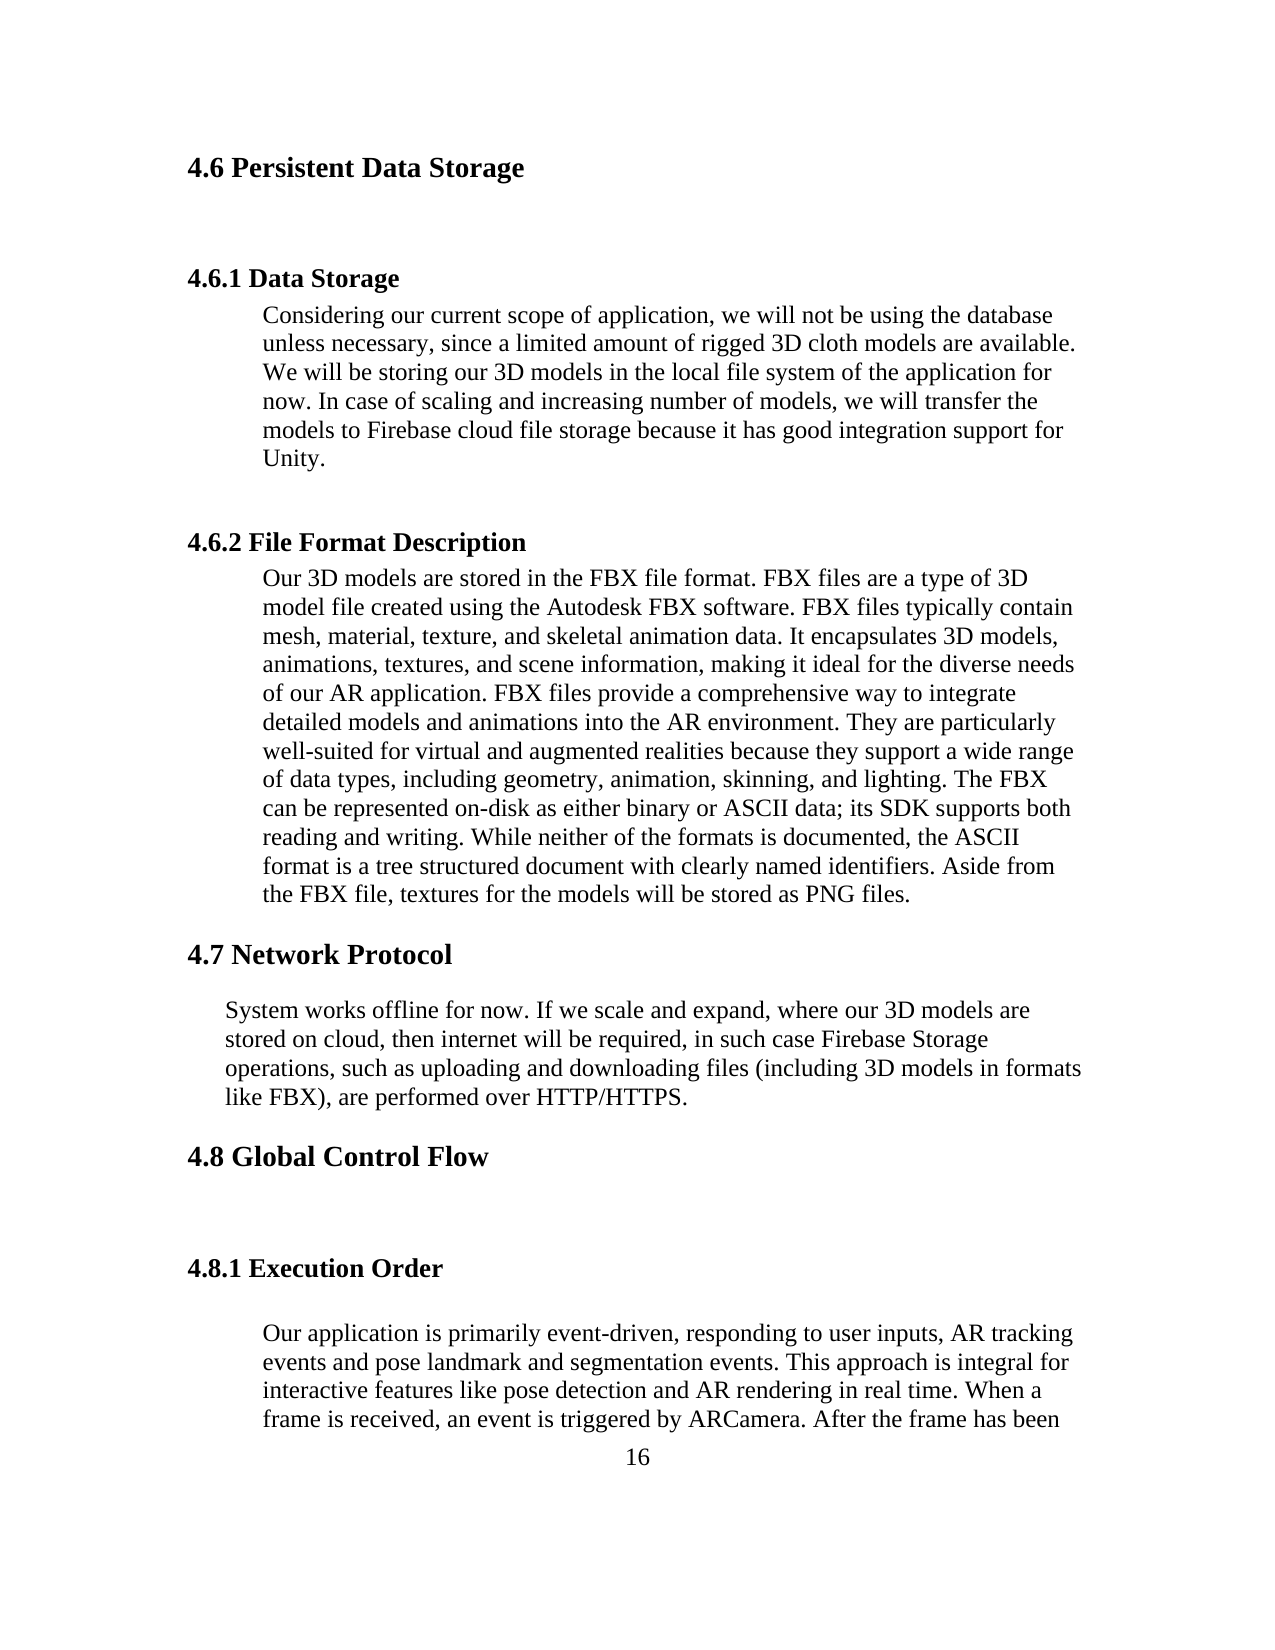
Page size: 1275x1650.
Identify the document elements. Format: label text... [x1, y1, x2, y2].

subtitle 4.6.1 Data Storage [187, 262, 1087, 293]
text Considering our current scope of application, we will not be using the database unless necessary, since a limited amount of rigged 3D cloth models are available. We will be storing our 3D models in the local file system of the application for now. In case of scaling and increasing number of models, we will transfer the models to Firebase cloud file storage because it has good integration support for Unity. [262, 300, 1087, 472]
text Our 3D models are stored in the FBX file format. FBX files are a type of 3D model file created using the Autodesk FBX software. FBX files typically contain mesh, material, texture, and skeletal animation data. It encapsulates 3D models, animations, textures, and scene information, making it ideal for the diverse needs of our AR application. FBX files provide a comprehensive way to integrate detailed models and animations into the AR environment. They are particularly well-suited for virtual and augmented realities because they support a wide range of data types, including geometry, animation, skinning, and lighting. The FBX can be represented on-disk as either binary or ASCII data; its SDK supports both reading and writing. While neither of the formats is documented, the ASCII format is a tree structured document with clearly named identifiers. Aside from the FBX file, textures for the models will be stored as PNG files. [262, 563, 1087, 908]
subtitle 4.6 Persistent Data Storage [187, 150, 1087, 183]
subtitle 4.8 Global Control Flow [187, 1139, 1087, 1173]
subtitle 4.8.1 Execution Order [187, 1252, 1087, 1283]
subtitle 4.6.2 File Format Description [187, 526, 1087, 557]
text System works offline for now. If we scale and expand, where our 3D models are stored on cloud, then internet will be required, in such case Firebase Storage operations, such as uploading and downloading files (including 3D models in formats like FBX), are performed over HTTP/HTTPS. [225, 996, 1087, 1111]
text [262, 1318, 1087, 1433]
subtitle 4.7 Network Protocol [187, 937, 1087, 971]
